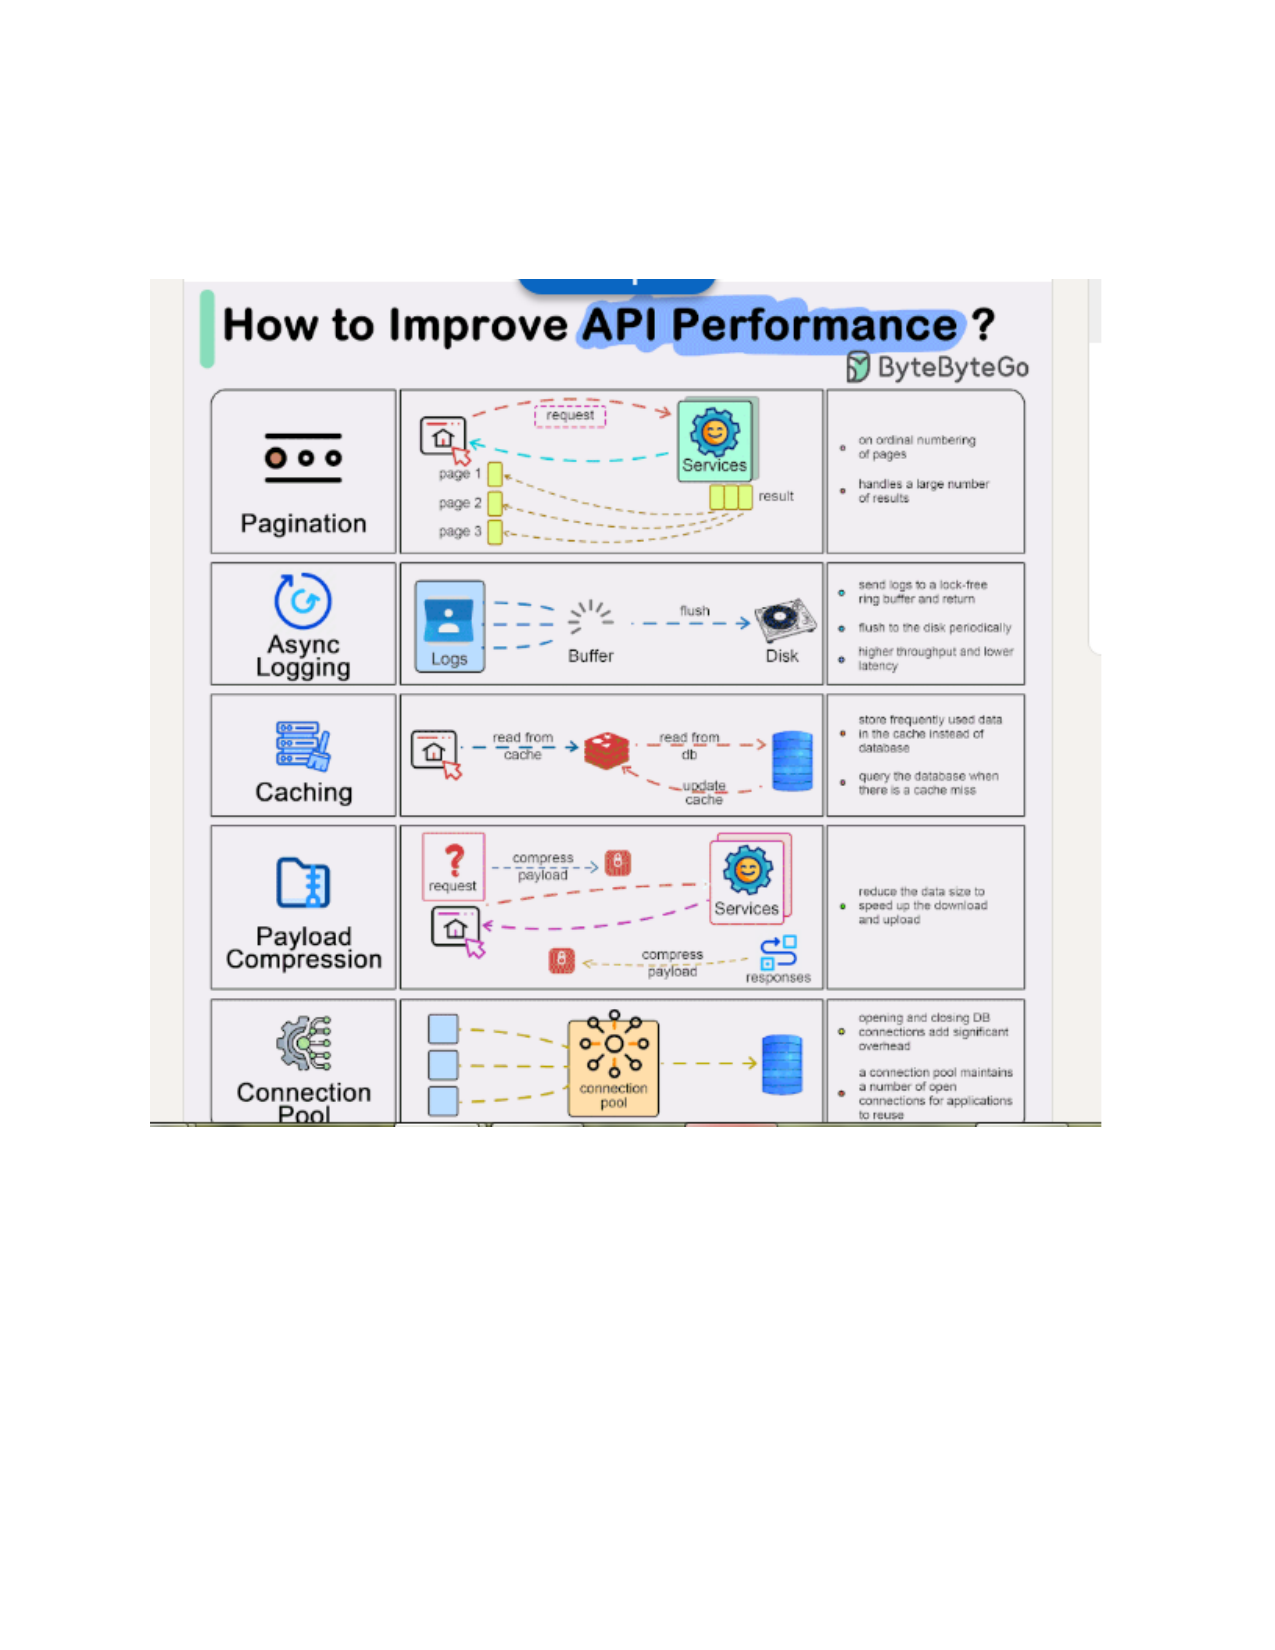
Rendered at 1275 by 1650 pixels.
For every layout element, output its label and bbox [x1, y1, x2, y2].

picture [150, 279, 1102, 1127]
